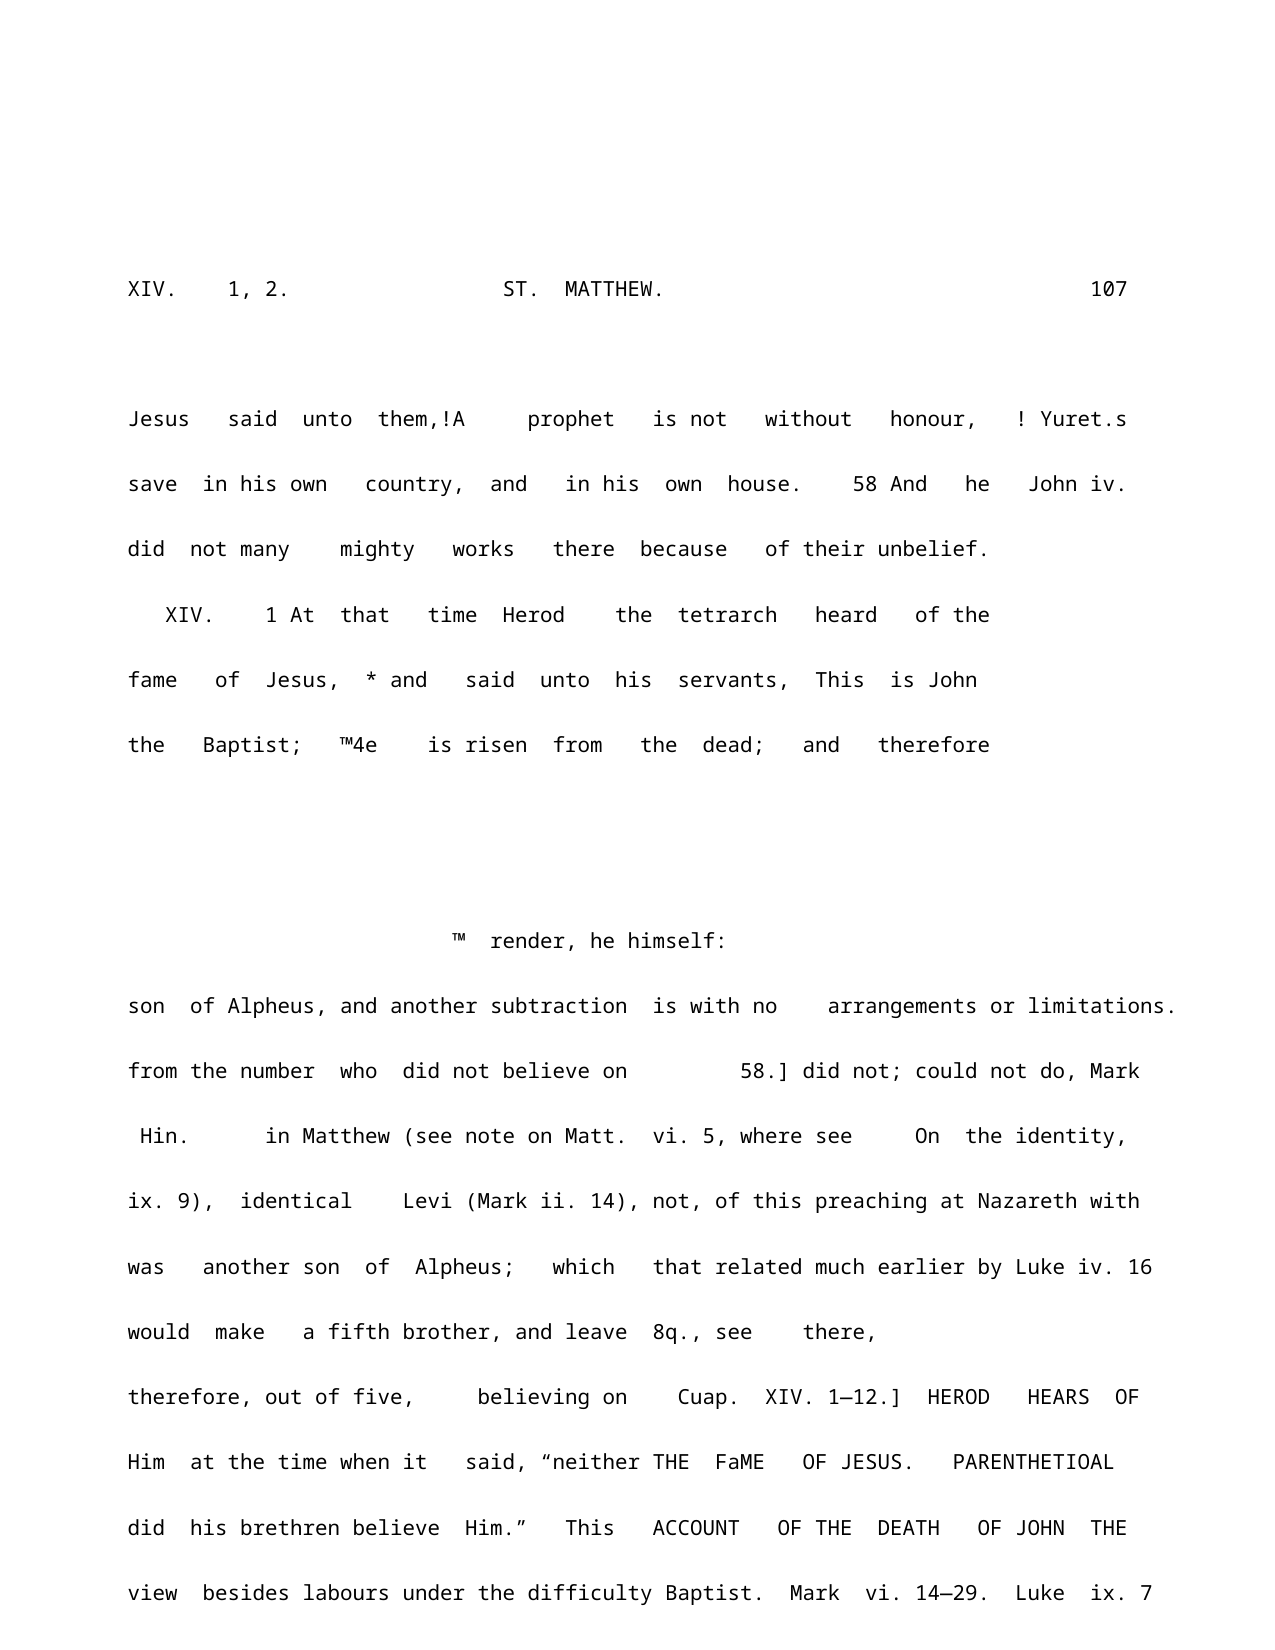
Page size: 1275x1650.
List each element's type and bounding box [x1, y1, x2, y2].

text [15, 15, 1260, 1606]
